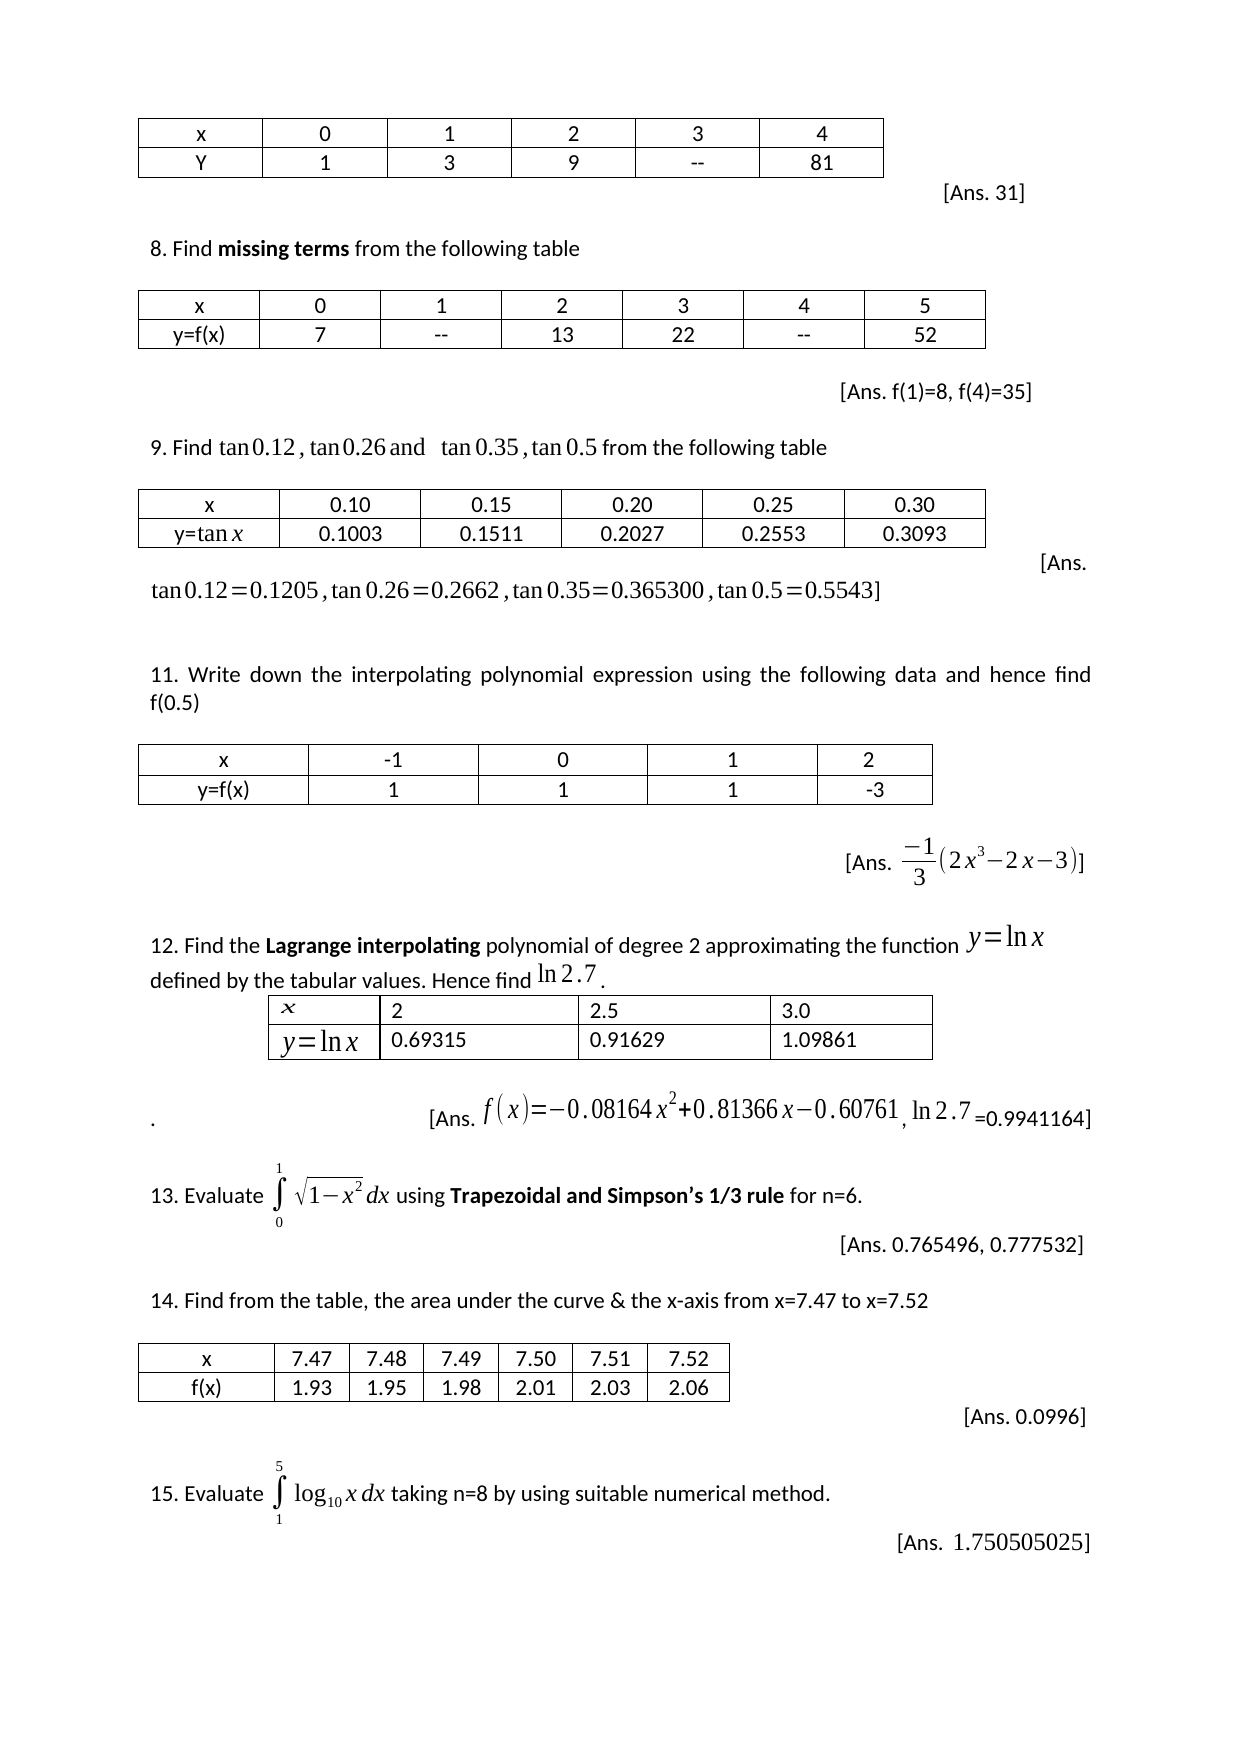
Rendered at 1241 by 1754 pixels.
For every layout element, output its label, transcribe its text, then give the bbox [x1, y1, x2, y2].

table_cell 0.2553 [703, 519, 844, 547]
table_cell 1.09861 [771, 1025, 932, 1059]
table_cell 0.91629 [579, 1025, 770, 1059]
table_cell -- [381, 320, 501, 348]
table_header 3.0 [771, 996, 932, 1024]
table_cell 1.95 [350, 1373, 423, 1401]
table_header 0.15 [421, 490, 561, 518]
table_cell [269, 1025, 379, 1059]
table_cell 3 [388, 148, 511, 177]
table_header 2.5 [579, 996, 770, 1024]
table_cell y=f(x) [139, 320, 259, 348]
table_header 0.20 [562, 490, 702, 518]
table_header 2 [512, 119, 635, 147]
table_cell 2.06 [648, 1373, 729, 1401]
table_header x [139, 745, 308, 774]
table_header 7.47 [275, 1344, 349, 1372]
table_cell 13 [502, 320, 622, 348]
table_header 4 [760, 119, 883, 147]
text 13. Evaluate using Trapezoidal and Simpson’s 1/3 rule for n=6. [150, 1160, 1093, 1231]
table_header 7.52 [648, 1344, 729, 1372]
table_cell 0.1003 [280, 519, 420, 547]
table_cell 1 [479, 776, 647, 803]
table_header 1 [381, 291, 501, 319]
table_cell 7 [260, 320, 380, 348]
table_header 0.25 [703, 490, 844, 518]
table_header [269, 996, 379, 1024]
text 14. Find from the table, the area under the curve & the x-axis from x=7.47 to x=7.52 [150, 1287, 1093, 1314]
table_header 2 [818, 745, 932, 774]
table_cell 52 [865, 320, 985, 348]
table_cell 1.98 [424, 1373, 498, 1401]
table_cell 1.93 [275, 1373, 349, 1401]
table_cell -- [744, 320, 864, 348]
text [Ans. 31] [150, 178, 1093, 206]
text . [Ans. , =0.9941164] [150, 1088, 1093, 1132]
table_cell 22 [623, 320, 743, 348]
table_cell Y [139, 148, 262, 177]
table_header 3 [623, 291, 743, 319]
table_cell f(x) [139, 1373, 274, 1401]
text [Ans. ] [150, 833, 1093, 892]
table_header 0.10 [280, 490, 420, 518]
table_cell 0.1511 [421, 519, 561, 547]
table_cell 0.3093 [845, 519, 985, 547]
text [Ans. 0.0996] [150, 1402, 1093, 1430]
text [Ans. ] [150, 1528, 1093, 1557]
table_header 0 [260, 291, 380, 319]
table_cell 9 [512, 148, 635, 177]
text 12. Find the Lagrange interpolating polynomial of degree 2 approximating the function defined by the tabular values. Hence find . [150, 919, 1093, 995]
table_cell y= [139, 519, 279, 547]
table_cell 0.69315 [381, 1025, 578, 1059]
table_cell 1 [648, 776, 817, 803]
text [Ans.] [150, 548, 1093, 604]
table_header x [139, 119, 262, 147]
text 8. Find missing terms from the following table [150, 234, 1093, 262]
table_header 1 [648, 745, 817, 774]
table_header 0.30 [845, 490, 985, 518]
table_header 7.51 [573, 1344, 647, 1372]
table_header 7.49 [424, 1344, 498, 1372]
table_header 2 [381, 996, 578, 1024]
table_header 2 [502, 291, 622, 319]
table_header 4 [744, 291, 864, 319]
text [Ans. 0.765496, 0.777532] [150, 1231, 1093, 1258]
table_header x [139, 1344, 274, 1372]
text 15. Evaluate taking n=8 by using suitable numerical method. [150, 1458, 1093, 1528]
table_header 7.48 [350, 1344, 423, 1372]
table_header 0 [263, 119, 387, 147]
table_header 3 [636, 119, 759, 147]
table_cell 2.01 [499, 1373, 572, 1401]
text [Ans. f(1)=8, f(4)=35] [150, 377, 1093, 405]
table_header 7.50 [499, 1344, 572, 1372]
table_header 1 [388, 119, 511, 147]
text 11. Write down the interpolating polynomial expression using the following data and hence find f(0.5) [150, 660, 1093, 716]
table_cell 1 [309, 776, 478, 803]
text 9. Find from the following table [150, 433, 1093, 461]
table_cell 2.03 [573, 1373, 647, 1401]
table_header -1 [309, 745, 478, 774]
table_header x [139, 291, 259, 319]
table_header 0 [479, 745, 647, 774]
table_cell -- [636, 148, 759, 177]
table_header 5 [865, 291, 985, 319]
table_cell y=f(x) [139, 776, 308, 803]
table_cell 81 [760, 148, 883, 177]
table_cell 1 [263, 148, 387, 177]
table_cell 0.2027 [562, 519, 702, 547]
table_cell -3 [818, 776, 932, 803]
table_header x [139, 490, 279, 518]
